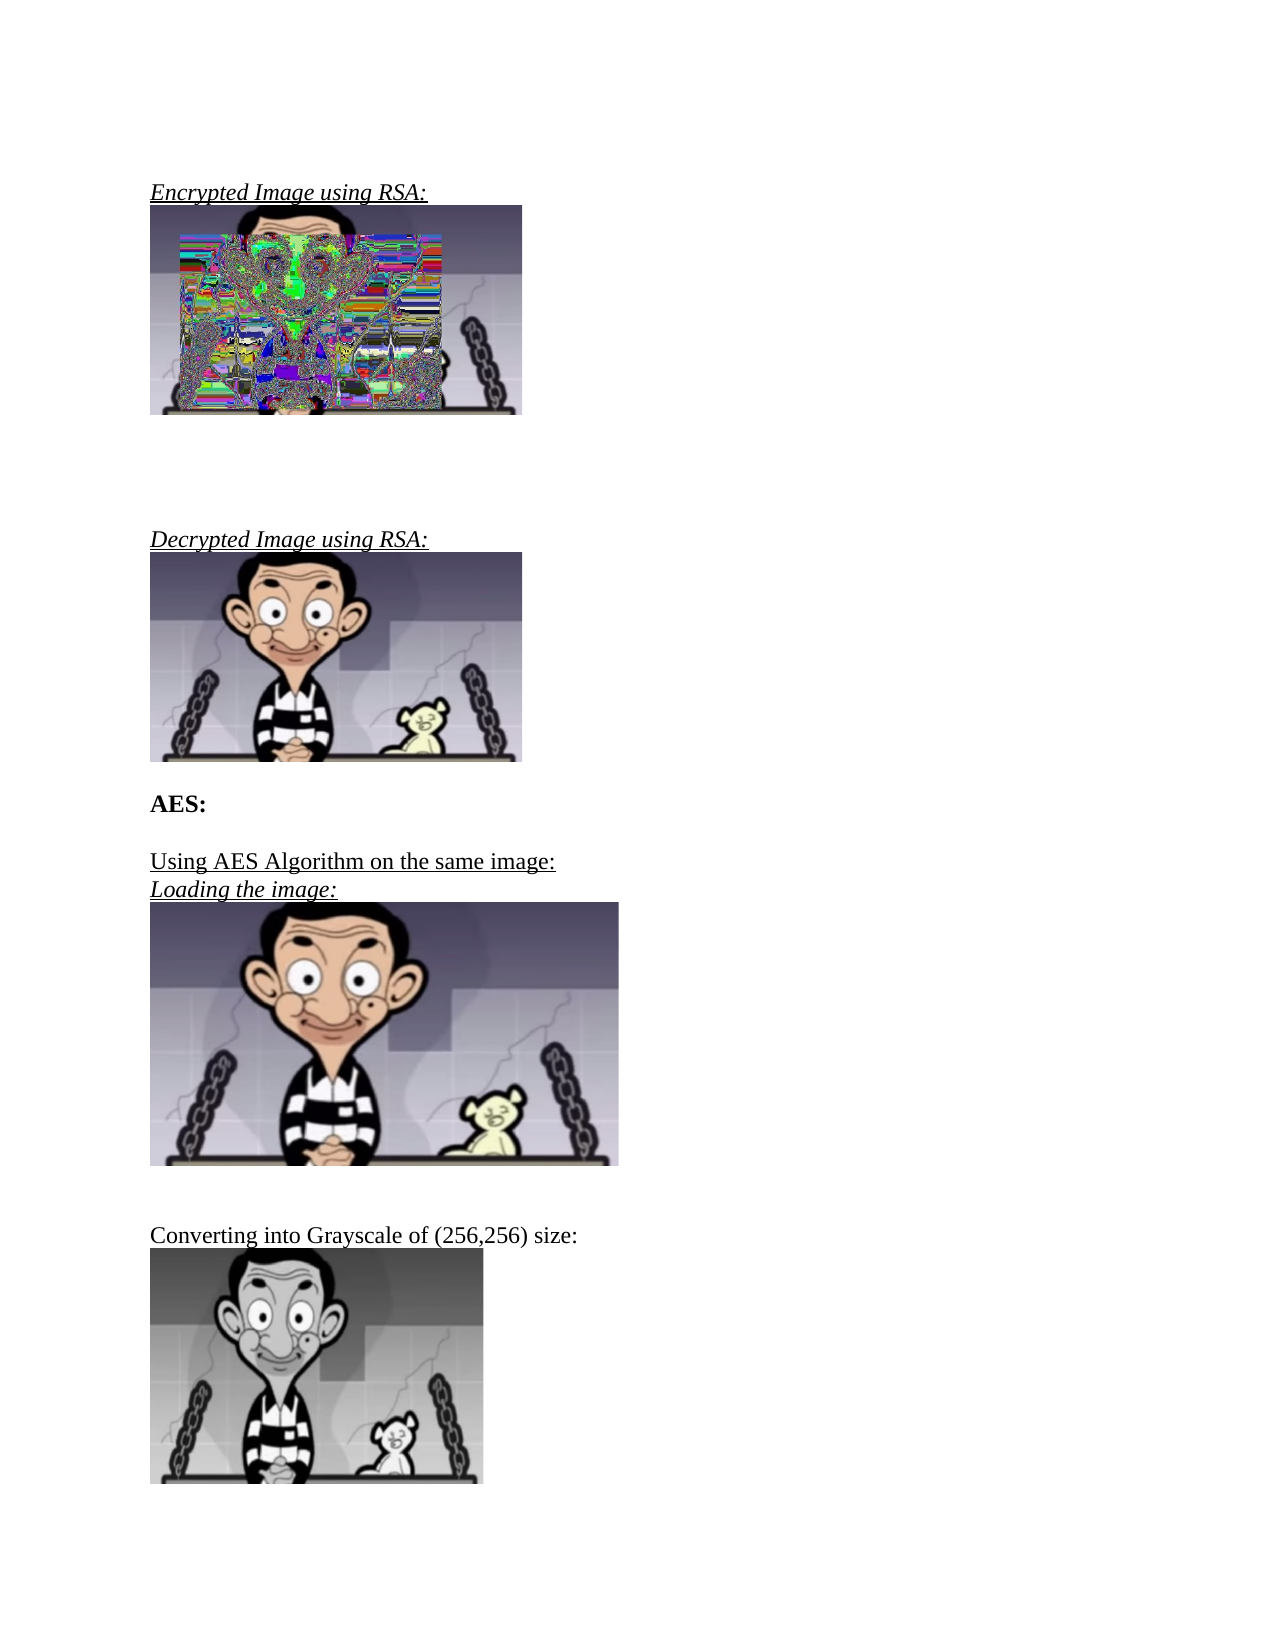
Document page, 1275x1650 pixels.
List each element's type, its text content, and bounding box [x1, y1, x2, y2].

picture [150, 902, 619, 1166]
text Encrypted Image using RSA: [150, 178, 1125, 205]
text Converting into Grayscale of (256,256) size: [150, 1221, 1125, 1249]
text Decrypted Image using RSA: [150, 525, 1125, 553]
picture [150, 1248, 484, 1484]
picture [150, 205, 523, 415]
text Loading the image: [150, 875, 1125, 902]
text AES: [150, 789, 1125, 818]
text Using AES Algorithm on the same image: [150, 847, 1125, 875]
picture [150, 552, 523, 762]
